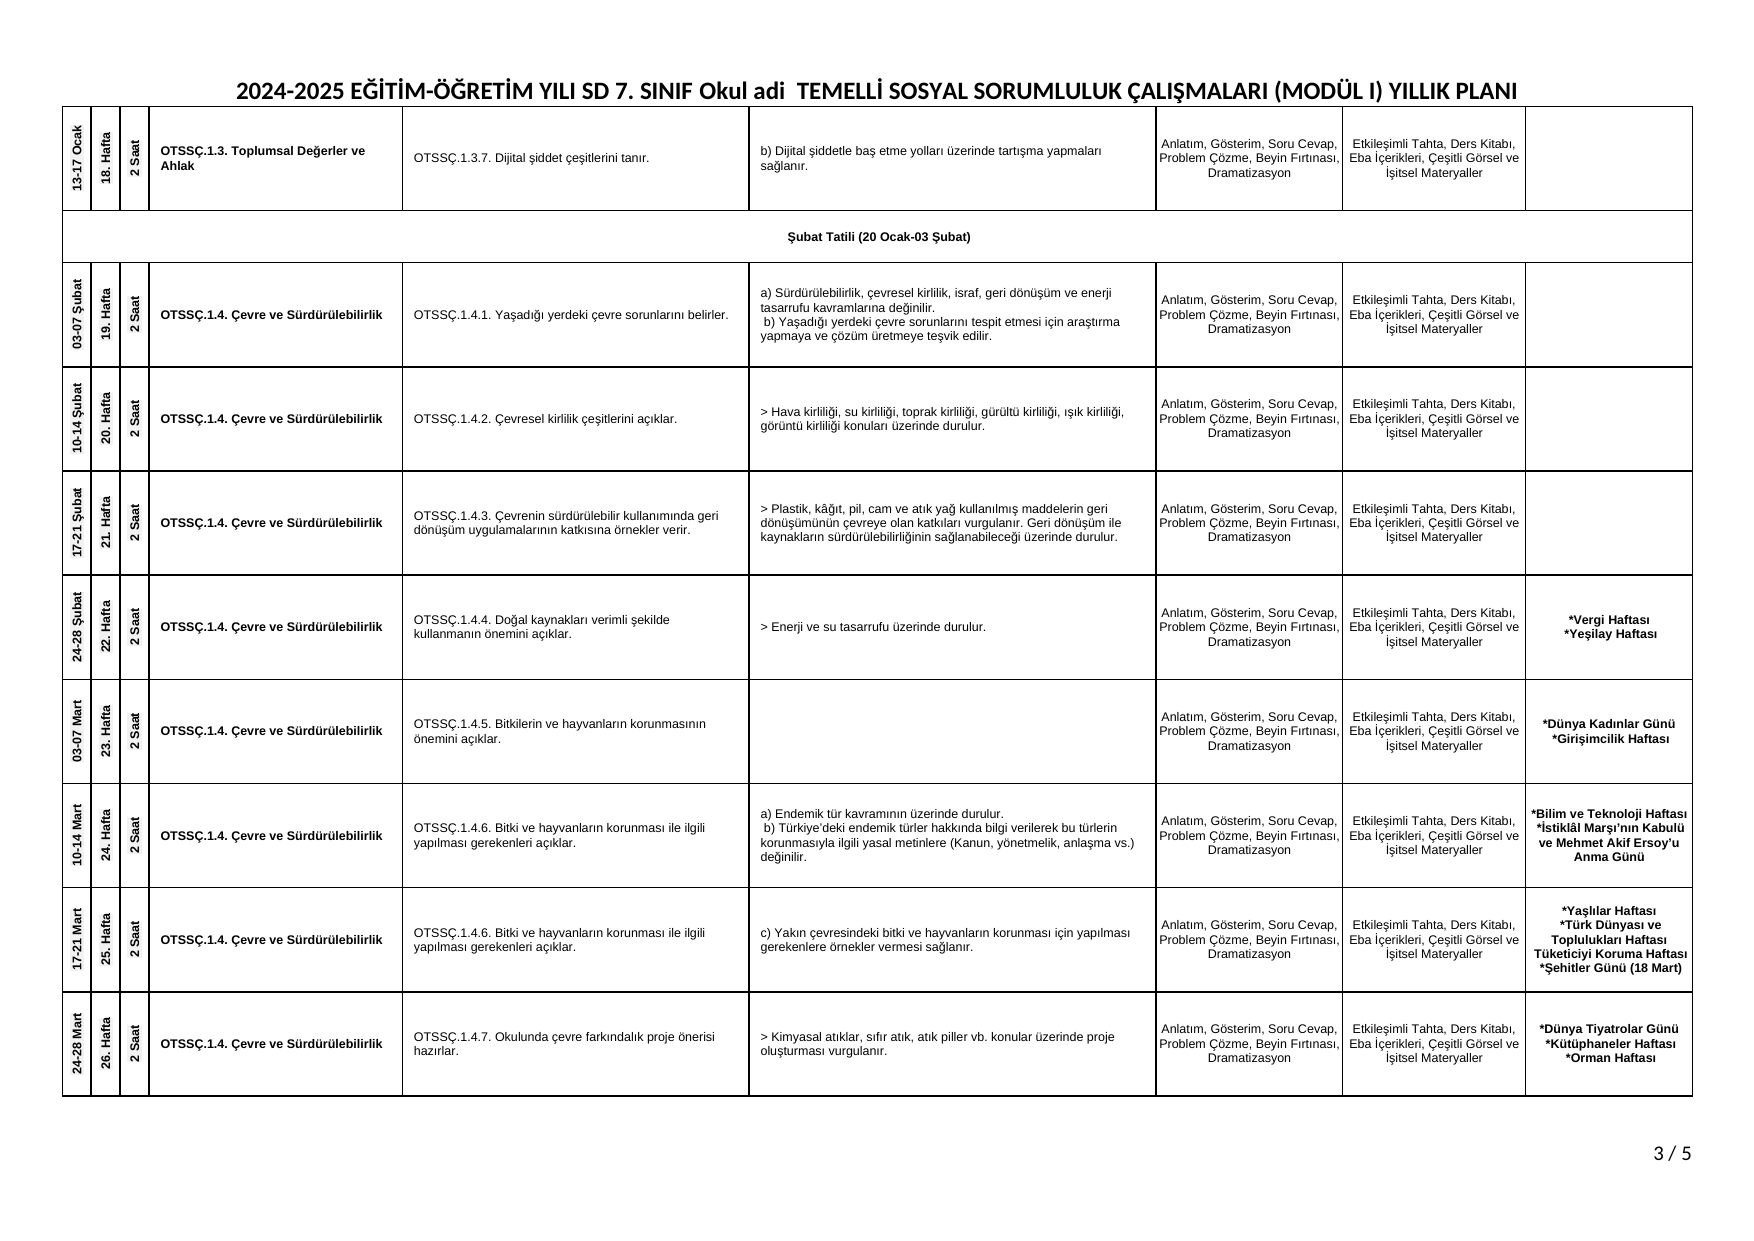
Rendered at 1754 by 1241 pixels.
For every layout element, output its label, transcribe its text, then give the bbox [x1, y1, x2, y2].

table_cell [150, 107, 402, 210]
table_cell OTSSÇ.1.4. Çevre ve Sürdürülebilirlik [150, 888, 402, 991]
table_cell OTSSÇ.1.4.5. Bitkilerin ve hayvanların korunmasının önemini açıklar. [403, 680, 748, 783]
table_cell OTSSÇ.1.4.6. Bitki ve hayvanların korunması ile ilgili yapılması gerekenleri açıklar. [403, 784, 748, 887]
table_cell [1157, 107, 1342, 210]
table_cell > Enerji ve su tasarrufu üzerinde durulur. [750, 576, 1155, 678]
table_cell Anlatım, Gösterim, Soru Cevap, Problem Çözme, Beyin Fırtınası, Dramatizasyon [1157, 576, 1342, 678]
table_cell 22. Hafta [92, 576, 119, 678]
table_cell 24. Hafta [92, 784, 119, 887]
table_cell OTSSÇ.1.4. Çevre ve Sürdürülebilirlik [150, 368, 402, 470]
table_cell 2 Saat [121, 107, 148, 210]
table_cell Anlatım, Gösterim, Soru Cevap, Problem Çözme, Beyin Fırtınası, Dramatizasyon [1157, 263, 1342, 366]
table_cell Şubat Tatili (20 Ocak-03 Şubat) [63, 211, 1692, 262]
table_cell 2 Saat [121, 263, 148, 366]
table_cell Etkileşimli Tahta, Ders Kitabı, Eba İçerikleri, Çeşitli Görsel ve İşitsel Materyaller [1343, 263, 1525, 366]
table_cell 24-28 Şubat [63, 576, 90, 678]
table_cell [1526, 263, 1692, 366]
table_cell [1526, 472, 1692, 574]
table_cell 2 Saat [121, 368, 148, 470]
table_cell *Yaşlılar Haftası *Türk Dünyası ve Toplulukları Haftası Tüketiciyi Koruma Haftası *Şehitler Günü (18 Mart) [1526, 888, 1692, 991]
table_cell > Kimyasal atıklar, sıfır atık, atık piller vb. konular üzerinde proje oluşturması vurgulanır. [750, 993, 1155, 1095]
table_cell Etkileşimli Tahta, Ders Kitabı, Eba İçerikleri, Çeşitli Görsel ve İşitsel Materyaller [1343, 888, 1525, 991]
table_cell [403, 107, 748, 210]
table_cell OTSSÇ.1.4. Çevre ve Sürdürülebilirlik [150, 472, 402, 574]
table_cell OTSSÇ.1.4.4. Doğal kaynakları verimli şekilde kullanmanın önemini açıklar. [403, 576, 748, 678]
table_cell OTSSÇ.1.4.3. Çevrenin sürdürülebilir kullanımında geri dönüşüm uygulamalarının katkısına örnekler verir. [403, 472, 748, 574]
table_cell Anlatım, Gösterim, Soru Cevap, Problem Çözme, Beyin Fırtınası, Dramatizasyon [1157, 472, 1342, 574]
table_cell OTSSÇ.1.4.1. Yaşadığı yerdeki çevre sorunlarını belirler. [403, 263, 748, 366]
table_cell a) Sürdürülebilirlik, çevresel kirlilik, israf, geri dönüşüm ve enerji tasarrufu kavramlarına değinilir. b) Yaşadığı yerdeki çevre sorunlarını tespit etmesi için araştırma yapmaya ve çözüm üretmeye teşvik edilir. [750, 263, 1155, 366]
table_cell OTSSÇ.1.4.6. Bitki ve hayvanların korunması ile ilgili yapılması gerekenleri açıklar. [403, 888, 748, 991]
table_cell Anlatım, Gösterim, Soru Cevap, Problem Çözme, Beyin Fırtınası, Dramatizasyon [1157, 368, 1342, 470]
table_cell 23. Hafta [92, 680, 119, 783]
table_cell 25. Hafta [92, 888, 119, 991]
table_cell *Bilim ve Teknoloji Haftası *İstiklâl Marşı’nın Kabulü ve Mehmet Akif Ersoy’u Anma Günü [1526, 784, 1692, 887]
table_cell 2 Saat [121, 993, 148, 1095]
table_cell 2 Saat [121, 888, 148, 991]
table_cell Etkileşimli Tahta, Ders Kitabı, Eba İçerikleri, Çeşitli Görsel ve İşitsel Materyaller [1343, 368, 1525, 470]
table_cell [1343, 993, 1525, 1095]
table_cell 17-21 Şubat [63, 472, 90, 574]
table_cell Anlatım, Gösterim, Soru Cevap, Problem Çözme, Beyin Fırtınası, Dramatizasyon [1157, 680, 1342, 783]
table_cell Etkileşimli Tahta, Ders Kitabı, Eba İçerikleri, Çeşitli Görsel ve İşitsel Materyaller [1343, 680, 1525, 783]
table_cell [1157, 993, 1342, 1095]
table_cell Anlatım, Gösterim, Soru Cevap, Problem Çözme, Beyin Fırtınası, Dramatizasyon [1157, 784, 1342, 887]
table_cell 10-14 Mart [63, 784, 90, 887]
table_cell *Dünya Tiyatrolar Günü *Kütüphaneler Haftası *Orman Haftası [1526, 993, 1692, 1095]
table_cell 2 Saat [121, 472, 148, 574]
table_cell OTSSÇ.1.4. Çevre ve Sürdürülebilirlik [150, 680, 402, 783]
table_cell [1343, 107, 1525, 210]
table_cell Etkileşimli Tahta, Ders Kitabı, Eba İçerikleri, Çeşitli Görsel ve İşitsel Materyaller [1343, 472, 1525, 574]
table_cell 26. Hafta [92, 993, 119, 1095]
table_cell 21. Hafta [92, 472, 119, 574]
table_cell 18. Hafta [92, 107, 119, 210]
table_cell 10-14 Şubat [63, 368, 90, 470]
table_cell Etkileşimli Tahta, Ders Kitabı, Eba İçerikleri, Çeşitli Görsel ve İşitsel Materyaller [1343, 784, 1525, 887]
table_cell 2 Saat [121, 576, 148, 678]
table_cell 03-07 Şubat [63, 263, 90, 366]
table_cell 2 Saat [121, 680, 148, 783]
table_cell Etkileşimli Tahta, Ders Kitabı, Eba İçerikleri, Çeşitli Görsel ve İşitsel Materyaller [1343, 576, 1525, 678]
table_cell Anlatım, Gösterim, Soru Cevap, Problem Çözme, Beyin Fırtınası, Dramatizasyon [1157, 888, 1342, 991]
table_cell OTSSÇ.1.4. Çevre ve Sürdürülebilirlik [150, 263, 402, 366]
table_cell OTSSÇ.1.4. Çevre ve Sürdürülebilirlik [150, 993, 402, 1095]
table_cell 2 Saat [121, 784, 148, 887]
table_cell 20. Hafta [92, 368, 119, 470]
table_cell 17-21 Mart [63, 888, 90, 991]
table_cell c) Yakın çevresindeki bitki ve hayvanların korunması için yapılması gerekenlere örnekler vermesi sağlanır. [750, 888, 1155, 991]
table_cell a) Endemik tür kavramının üzerinde durulur. b) Türkiye’deki endemik türler hakkında bilgi verilerek bu türlerin korunmasıyla ilgili yasal metinlere (Kanun, yönetmelik, anlaşma vs.) değinilir. [750, 784, 1155, 887]
table_cell 03-07 Mart [63, 680, 90, 783]
table_cell [750, 680, 1155, 783]
table_cell 13-17 Ocak [63, 107, 90, 210]
table_cell *Vergi Haftası *Yeşilay Haftası [1526, 576, 1692, 678]
table_cell 19. Hafta [92, 263, 119, 366]
table_cell *Dünya Kadınlar Günü *Girişimcilik Haftası [1526, 680, 1692, 783]
table_cell OTSSÇ.1.4. Çevre ve Sürdürülebilirlik [150, 784, 402, 887]
table_cell [1526, 107, 1692, 210]
table_cell 24-28 Mart [63, 993, 90, 1095]
table_cell [1526, 368, 1692, 470]
table_cell > Plastik, kâğıt, pil, cam ve atık yağ kullanılmış maddelerin geri dönüşümünün çevreye olan katkıları vurgulanır. Geri dönüşüm ile kaynakların sürdürülebilirliğinin sağlanabileceği üzerinde durulur. [750, 472, 1155, 574]
table_cell OTSSÇ.1.4. Çevre ve Sürdürülebilirlik [150, 576, 402, 678]
table_cell OTSSÇ.1.4.2. Çevresel kirlilik çeşitlerini açıklar. [403, 368, 748, 470]
table_cell OTSSÇ.1.4.7. Okulunda çevre farkındalık proje önerisi hazırlar. [403, 993, 748, 1095]
table_cell > Hava kirliliği, su kirliliği, toprak kirliliği, gürültü kirliliği, ışık kirliliği, görüntü kirliliği konuları üzerinde durulur. [750, 368, 1155, 470]
table_cell b) Dijital şiddetle baş etme yolları üzerinde tartışma yapmaları sağlanır. [750, 107, 1155, 210]
